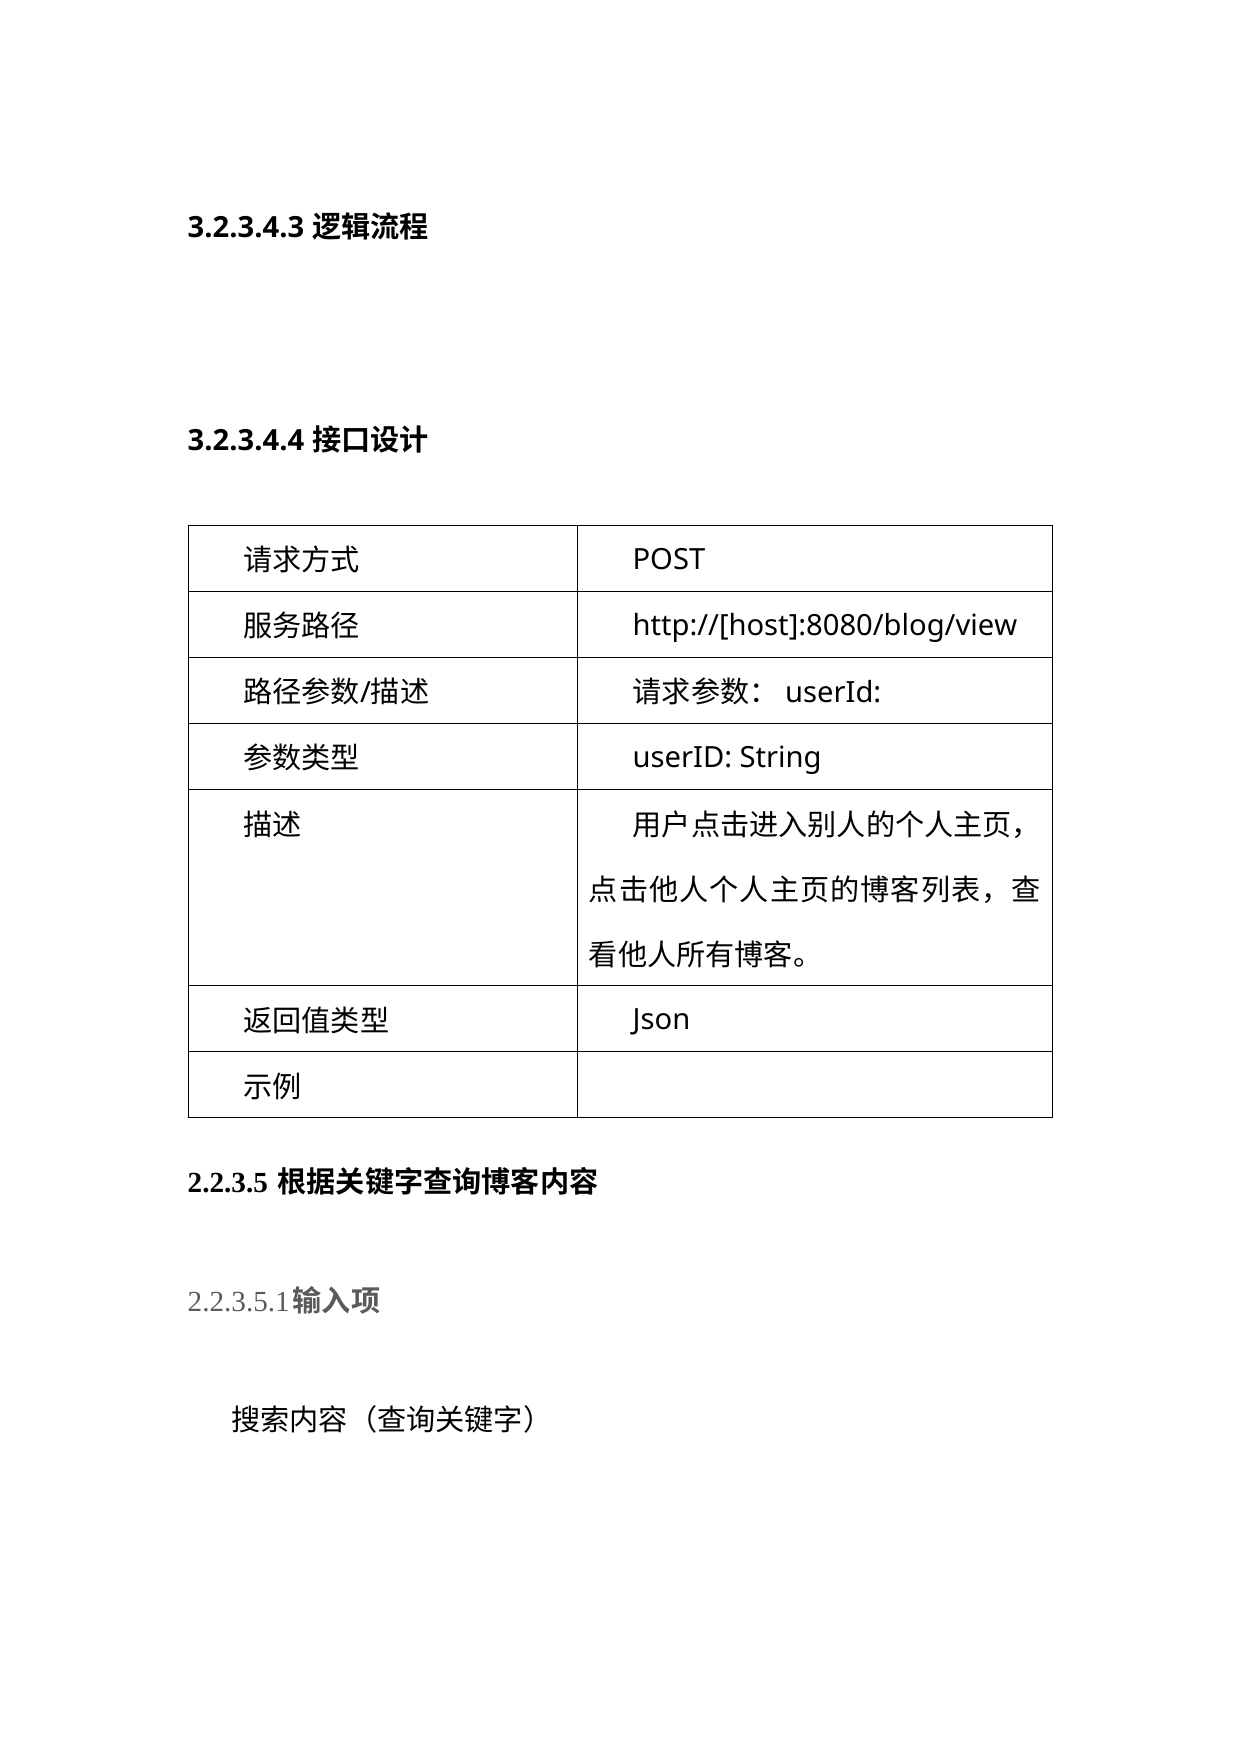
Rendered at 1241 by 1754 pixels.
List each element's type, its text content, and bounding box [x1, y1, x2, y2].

subtitle 3.2.3.4.3 逻辑流程 [187, 193, 1053, 258]
table_cell 参数类型 [189, 724, 577, 789]
subtitle 根据关键字查询博客内容 [187, 1147, 1053, 1212]
table_cell [578, 1052, 1052, 1117]
table_cell 示例 [189, 1052, 577, 1117]
table_cell userID: String [578, 724, 1052, 789]
text 搜索内容（查询关键字） [187, 1385, 1053, 1450]
table_cell 路径参数/描述 [189, 658, 577, 723]
table_cell http://[host]:8080/blog/view [578, 592, 1052, 657]
table_header 请求方式 [189, 526, 577, 591]
table_cell 用户点击进入别人的个人主页，点击他人个人主页的博客列表，查看他人所有博客。 [578, 790, 1052, 985]
table_cell Json [578, 986, 1052, 1051]
subtitle 输入项 [187, 1266, 1053, 1331]
table_cell 服务路径 [189, 592, 577, 657]
subtitle 3.2.3.4.4 接口设计 [187, 406, 1053, 471]
table_cell 描述 [189, 790, 577, 985]
table_header POST [578, 526, 1052, 591]
table_cell 请求参数： userId: [578, 658, 1052, 723]
table_cell 返回值类型 [189, 986, 577, 1051]
